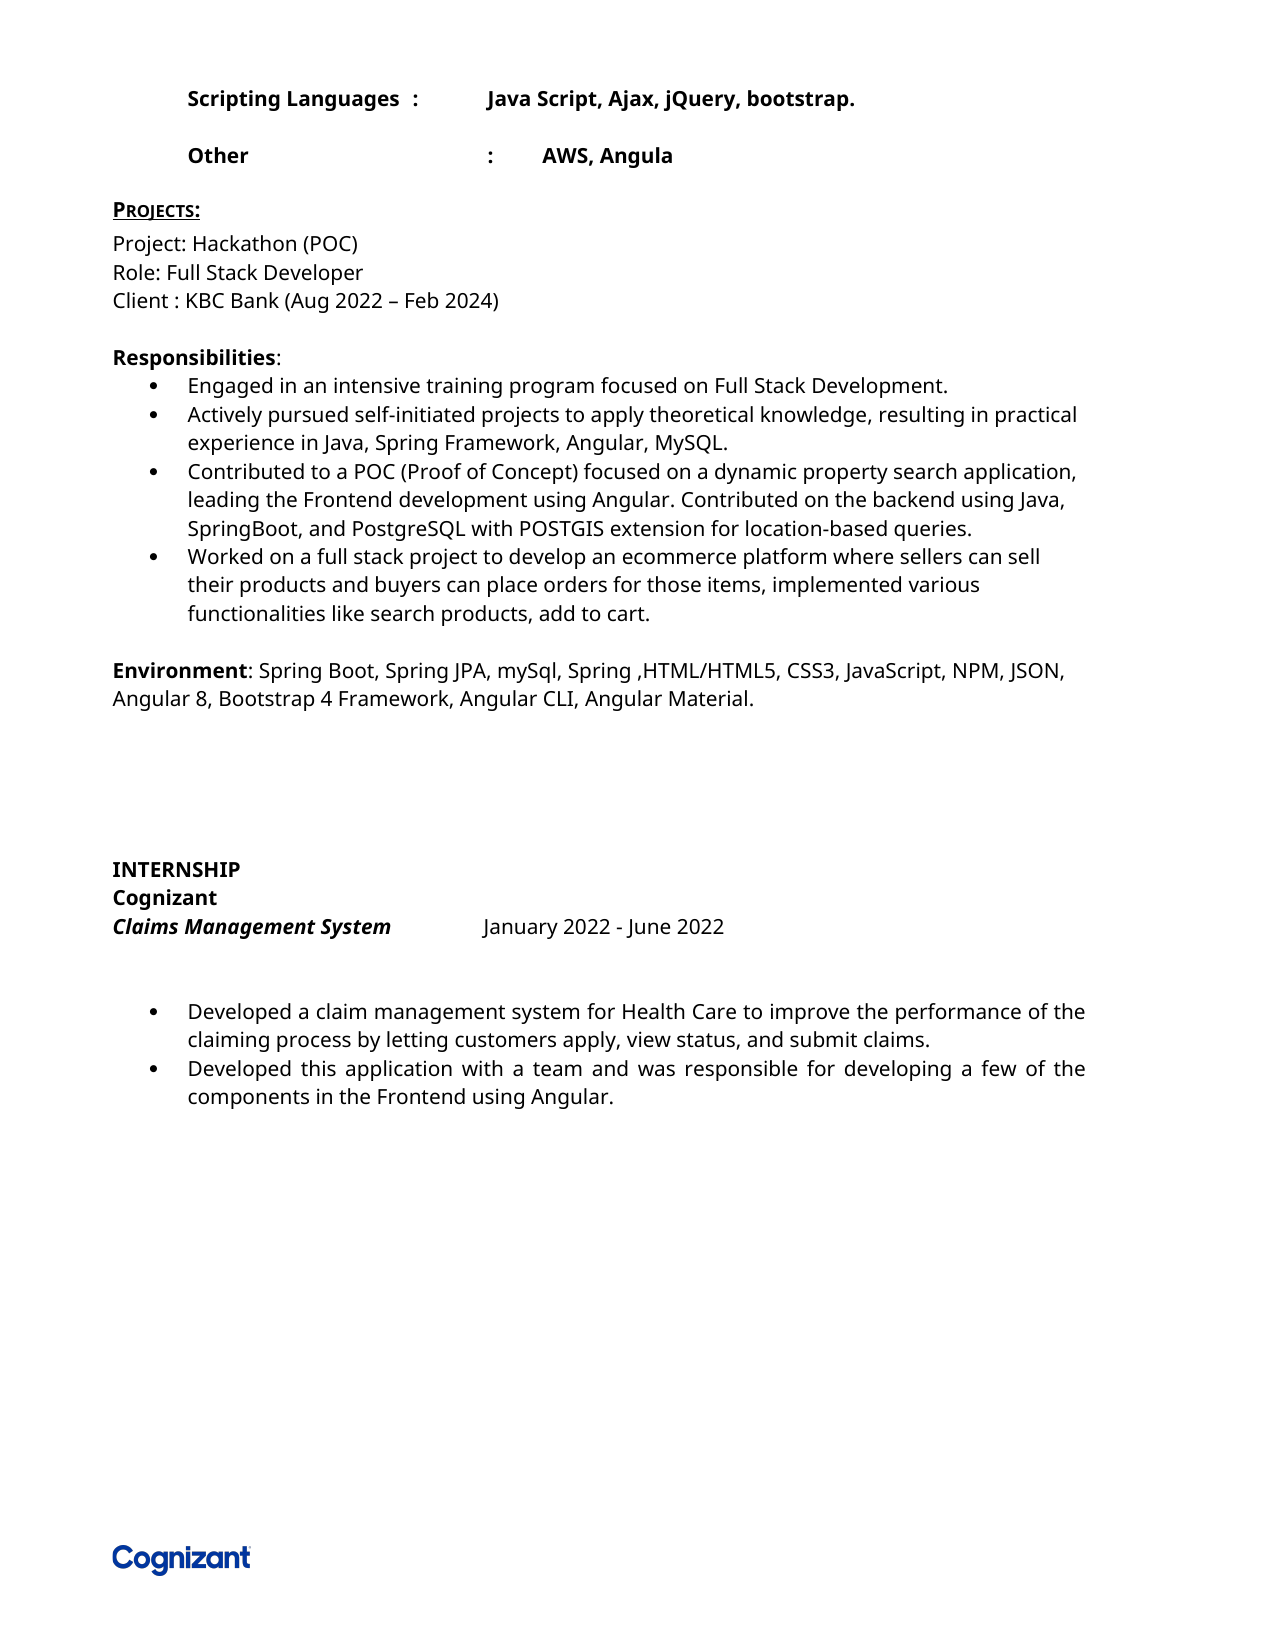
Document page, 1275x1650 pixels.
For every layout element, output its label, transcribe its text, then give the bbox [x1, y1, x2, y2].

list Contributed to a POC (Proof of Concept) focused on a dynamic property search application, leading the Frontend development using Angular. Contributed on the backend using Java, SpringBoot, and PostgreSQL with POSTGIS extension for location-based queries. [150, 457, 1087, 542]
list Developed a claim management system for Health Care to improve the performance of the claiming process by letting customers apply, view status, and submit claims. [150, 997, 1087, 1054]
subtitle Projects: [112, 195, 1087, 223]
text Scripting Languages : Java Script, Ajax, jQuery, bootstrap. [112, 84, 1087, 113]
list Engaged in an intensive training program focused on Full Stack Development. [150, 372, 1087, 400]
list Worked on a full stack project to develop an ecommerce platform where sellers can sell their products and buyers can place orders for those items, implemented various functionalities like search products, add to cart. [150, 542, 1087, 627]
text Other : AWS, Angula [112, 141, 1087, 170]
text Role: Full Stack Developer [112, 258, 1087, 286]
text Project: Hackathon (POC) [112, 229, 1087, 258]
list Actively pursued self-initiated projects to apply theoretical knowledge, resulting in practical experience in Java, Spring Framework, Angular, MySQL. [150, 400, 1087, 457]
text Environment: Spring Boot, Spring JPA, mySql, Spring ,HTML/HTML5, CSS3, JavaScript, NPM, JSON, Angular 8, Bootstrap 4 Framework, Angular CLI, Angular Material. [112, 656, 1087, 713]
text INTERNSHIP Cognizant Claims Management System January 2022 - June 2022 [112, 855, 1087, 940]
text Responsibilities: [112, 343, 1087, 372]
list Developed this application with a team and was responsible for developing a few of the components in the Frontend using Angular. [150, 1054, 1087, 1111]
text Client : KBC Bank (Aug 2022 – Feb 2024) [112, 286, 1087, 315]
